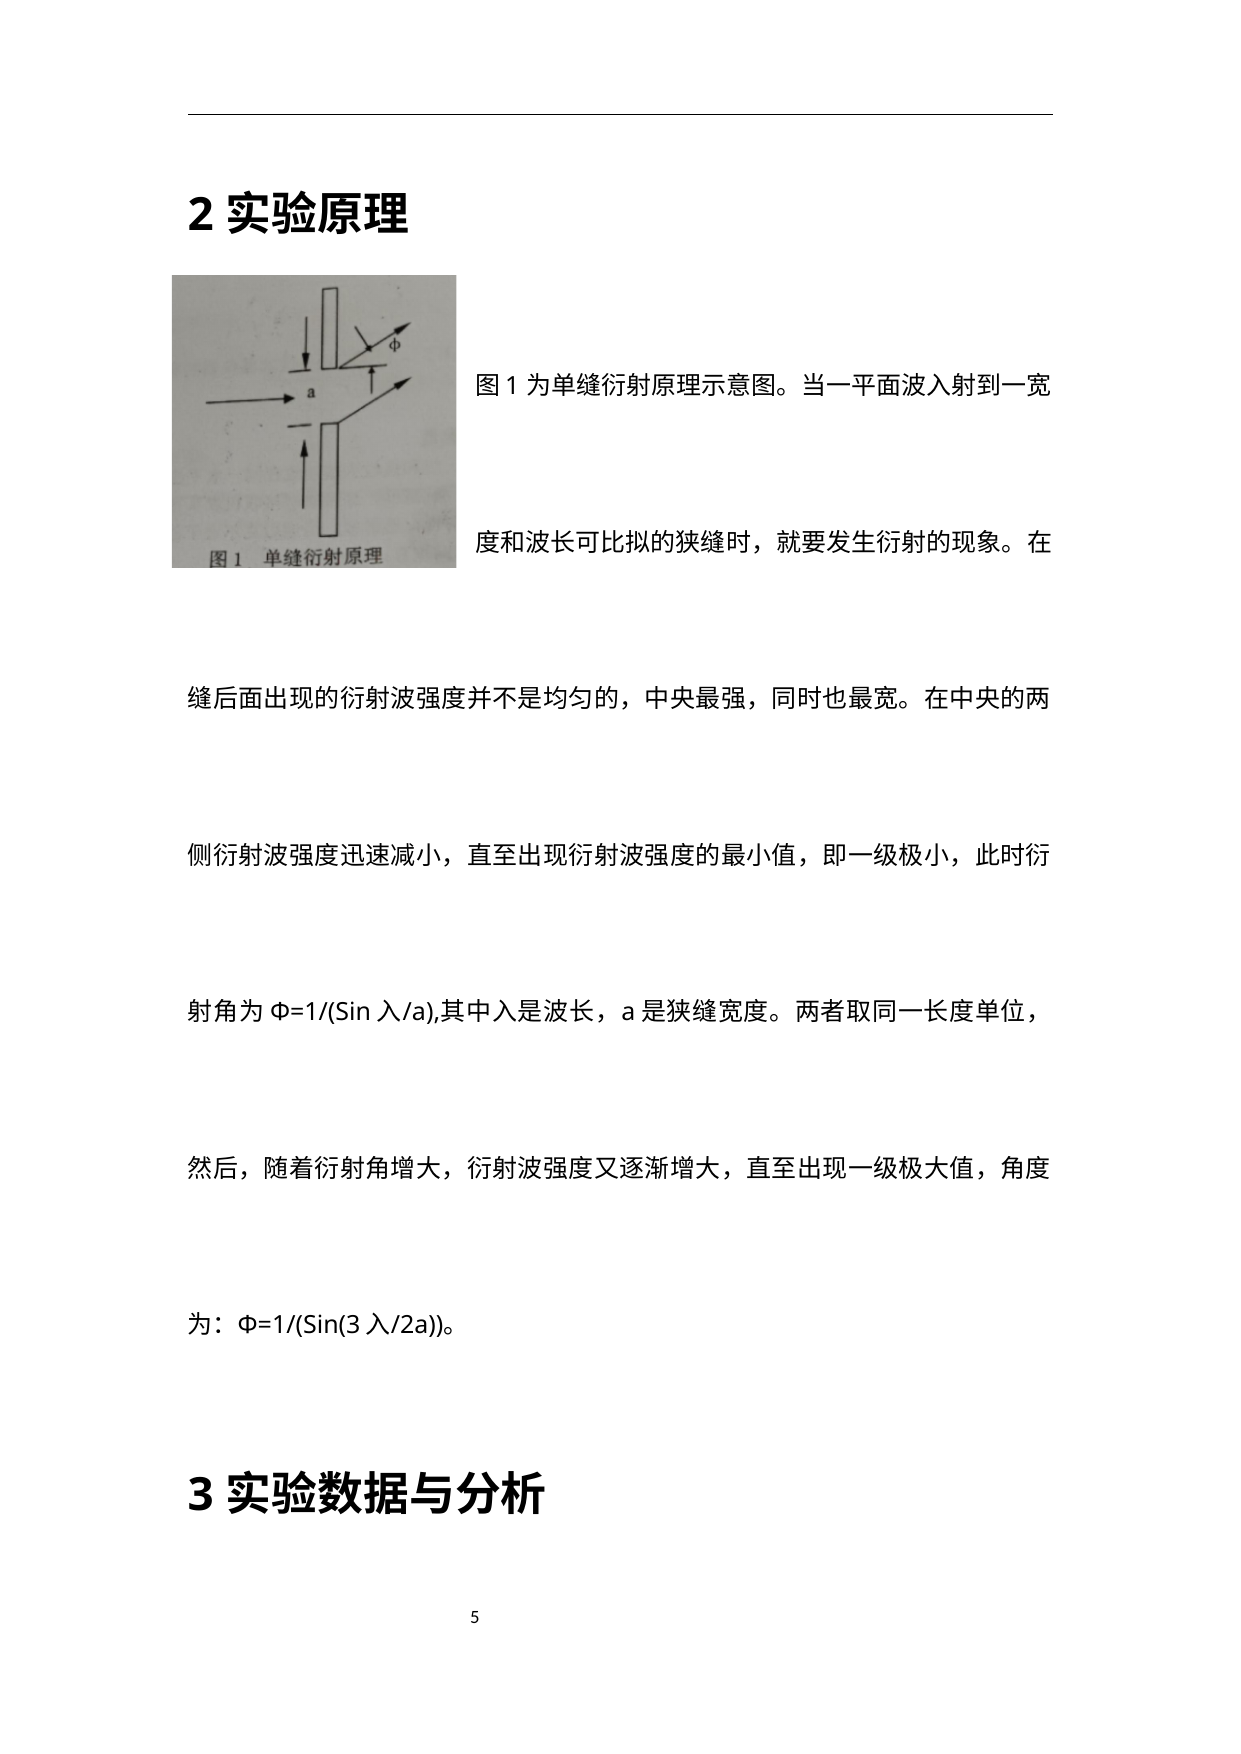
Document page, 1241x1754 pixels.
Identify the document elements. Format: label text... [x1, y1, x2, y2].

subtitle 3 实验数据与分析 [187, 1442, 1053, 1539]
subtitle 2 实验原理 图1 为单缝衍射原理示意图。当一平面波入射到一宽度和波长可比拟的狭缝时，就要发生衍射的现象。在缝后面出现的衍射波强度并不是均匀的，中央最强，同时也最宽。在中央的两侧衍射波强度迅速减小，直至出现衍射波强度的最小值，即一级极小，此时衍射角为Φ=1/(Sin入/a),其中入是波长，a是狭缝宽度。两者取同一长度单位，然后，随着衍射角增大，衍射波强度又逐渐增大，直至出现一级极大值，角度为：Φ=1/(Sin(3入/2a))。 [187, 162, 1053, 1355]
picture [171, 275, 457, 568]
